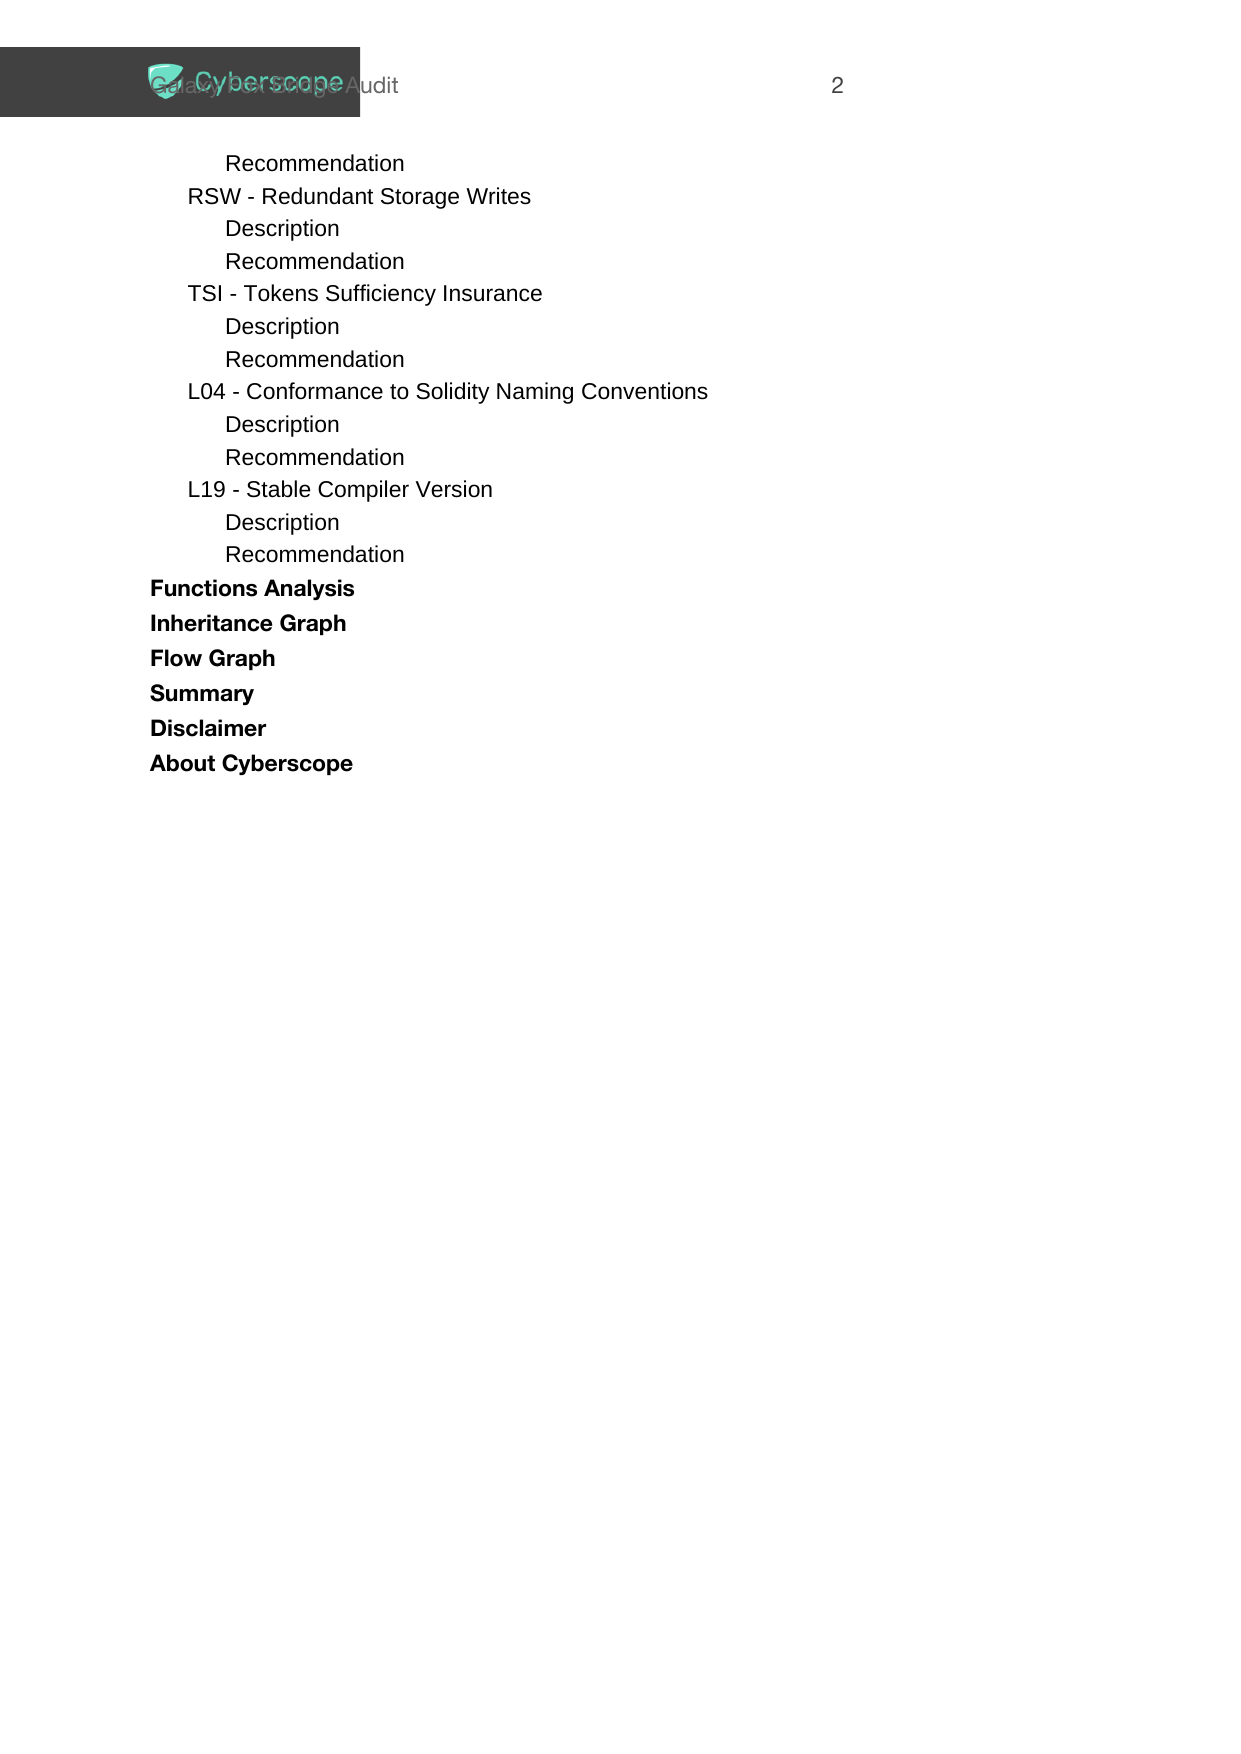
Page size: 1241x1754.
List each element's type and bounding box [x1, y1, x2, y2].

picture [0, 47, 361, 117]
